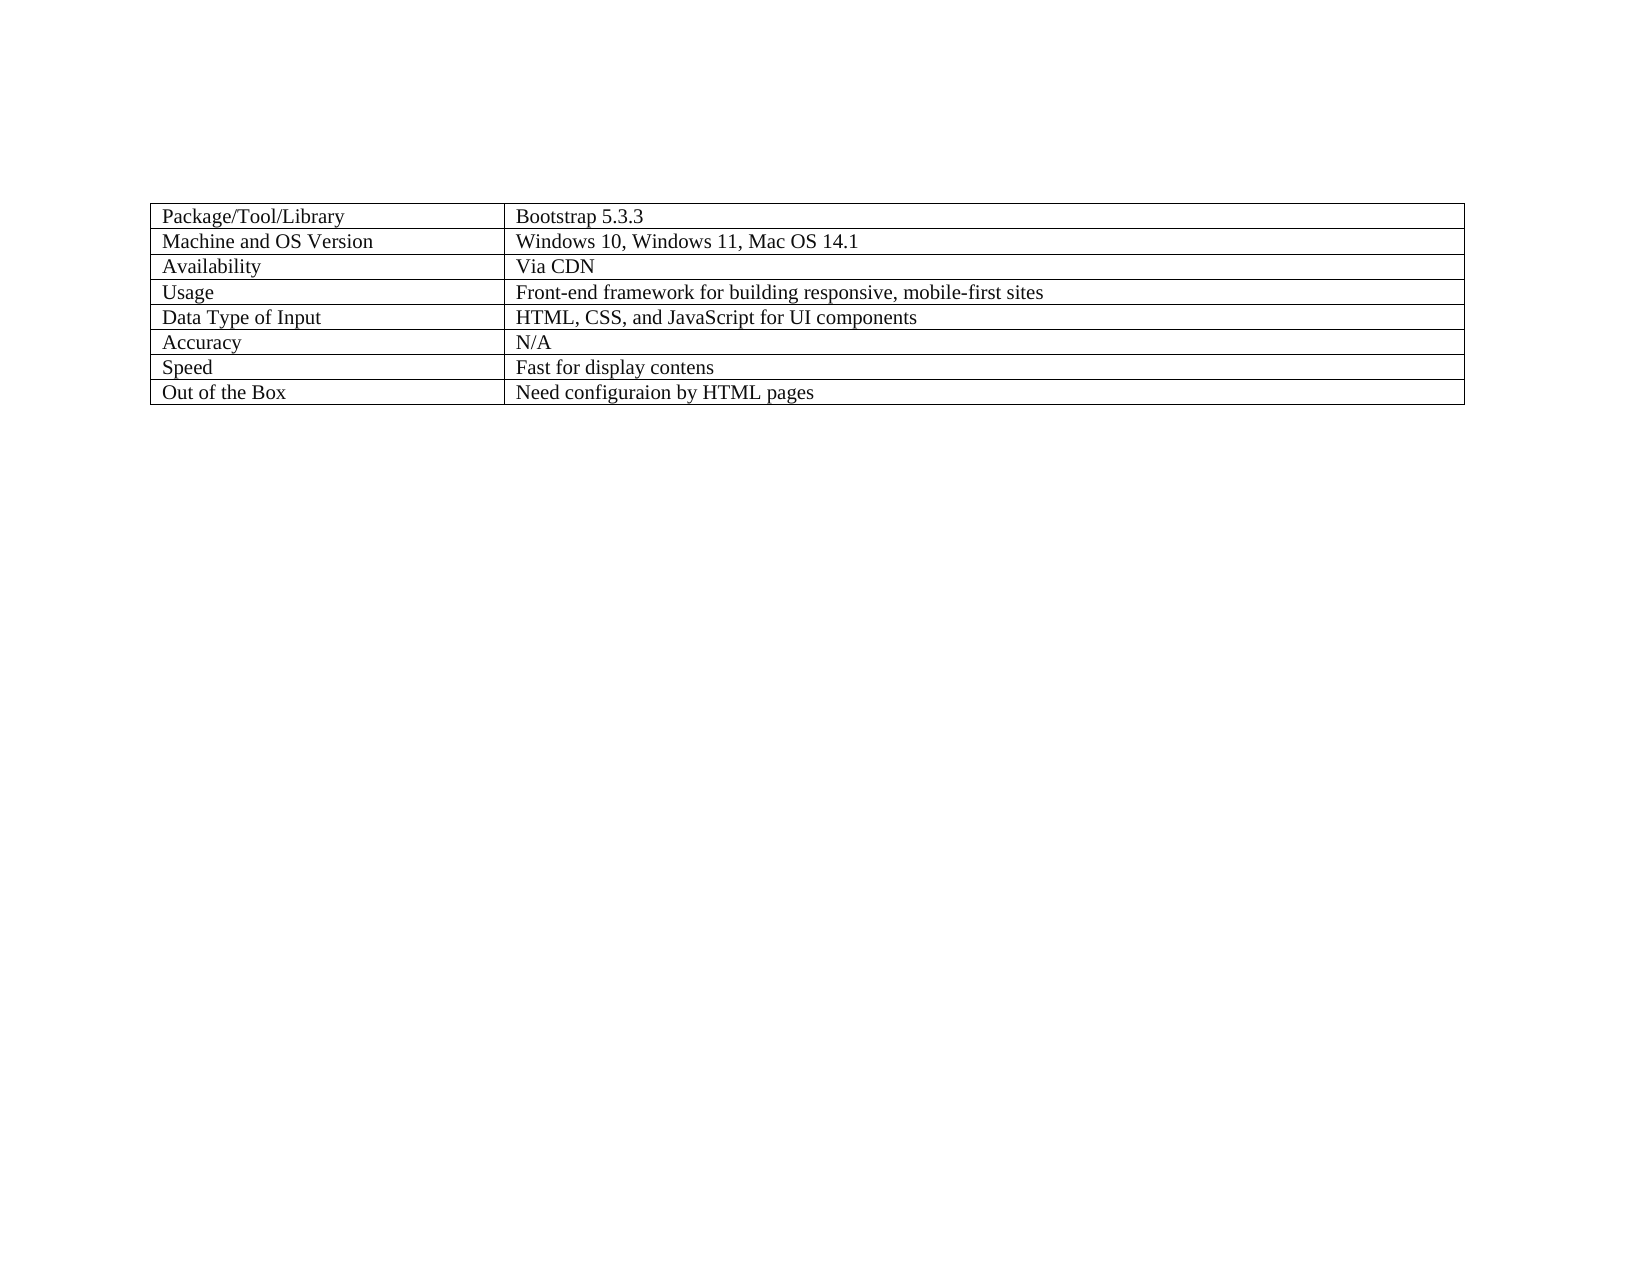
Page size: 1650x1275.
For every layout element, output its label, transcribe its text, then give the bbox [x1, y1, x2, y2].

table_cell Availability [151, 255, 504, 278]
table_cell Out of the Box [151, 380, 504, 404]
table_cell Usage [151, 280, 504, 304]
table_cell Machine and OS Version [151, 229, 504, 253]
table_cell Need configuraion by HTML pages [505, 380, 1464, 404]
table_cell Data Type of Input [151, 305, 504, 329]
table_cell HTML, CSS, and JavaScript for UI components [505, 305, 1464, 329]
table_cell Via CDN [505, 255, 1464, 278]
table_cell N/A [505, 330, 1464, 354]
table_cell Accuracy [151, 330, 504, 354]
table_cell Front-end framework for building responsive, mobile-first sites [505, 280, 1464, 304]
table_cell Windows 10, Windows 11, Mac OS 14.1 [505, 229, 1464, 253]
table_header Bootstrap 5.3.3 [505, 204, 1464, 228]
table_cell Fast for display contens [505, 355, 1464, 379]
table_cell Speed [151, 355, 504, 379]
table_header Package/Tool/Library [151, 204, 504, 228]
